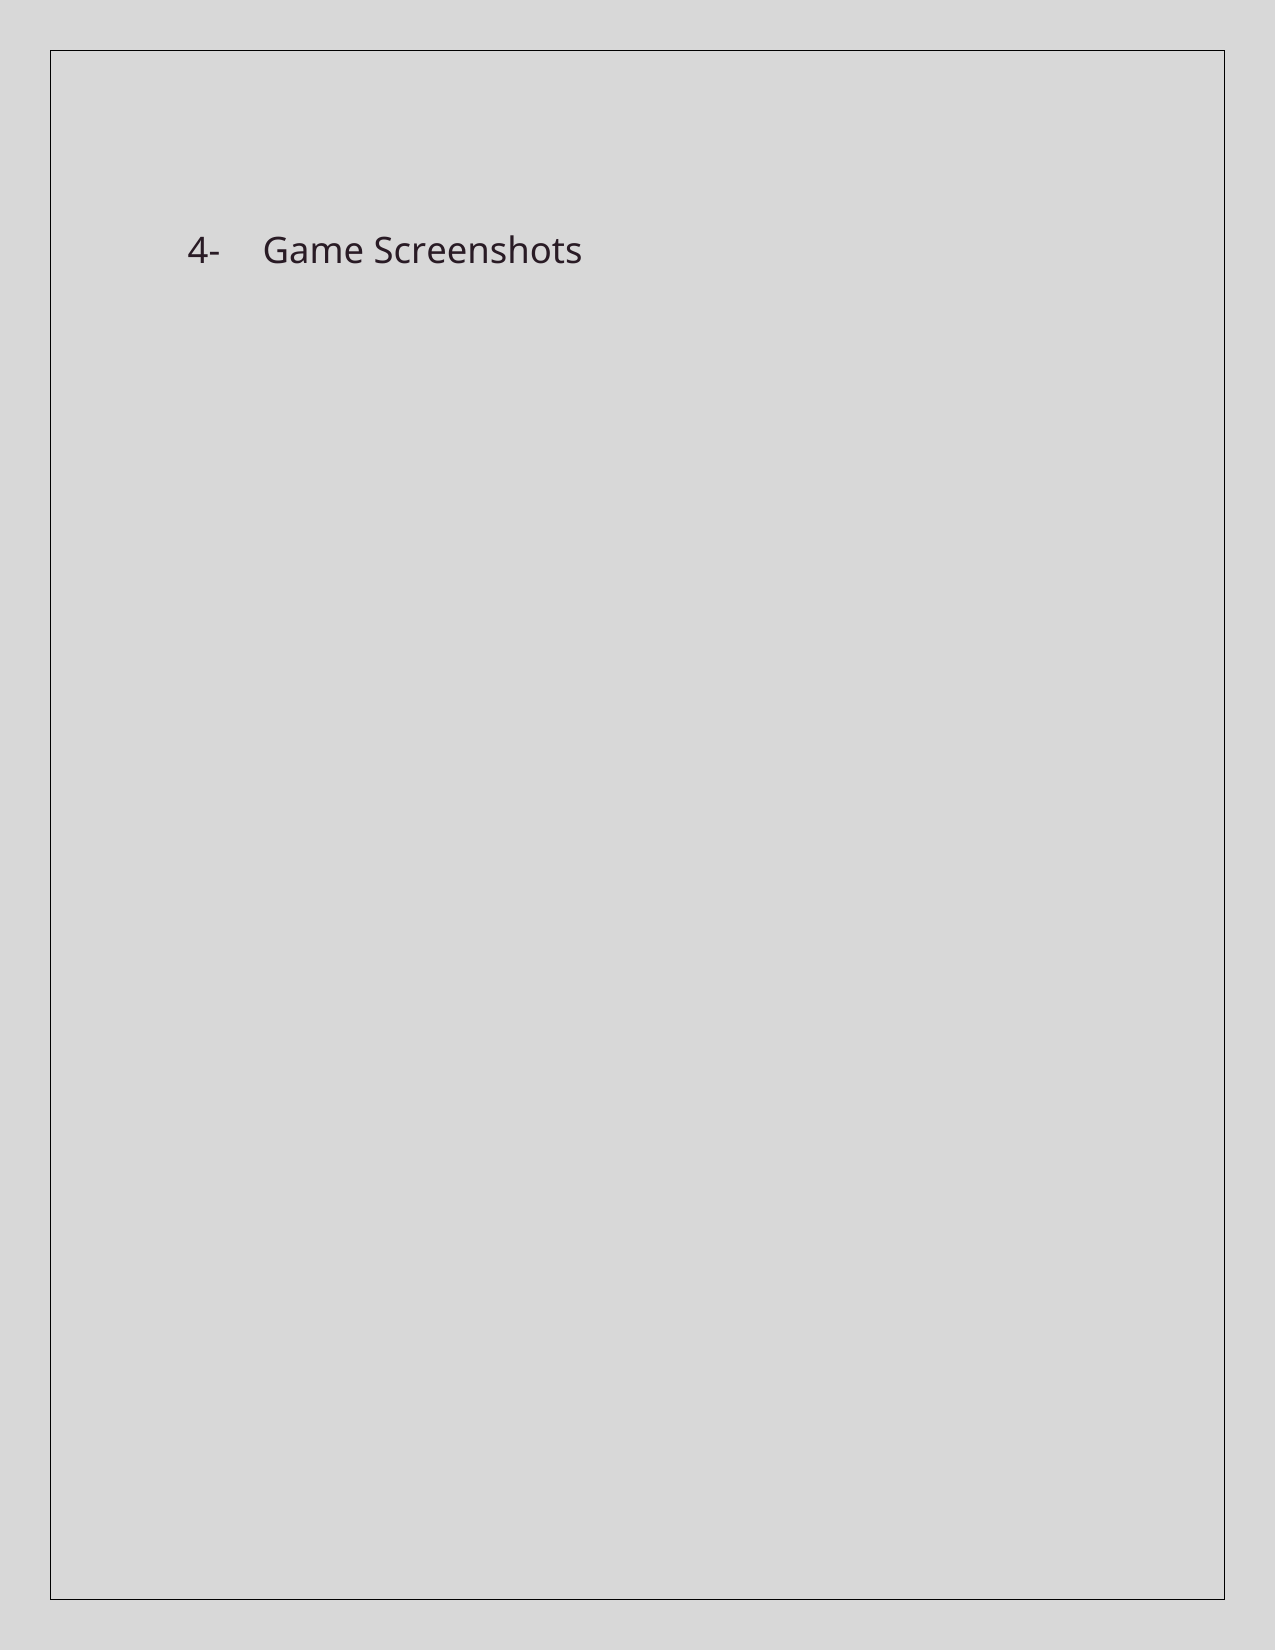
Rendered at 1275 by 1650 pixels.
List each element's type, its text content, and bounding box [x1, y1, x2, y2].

list Game Screenshots [187, 224, 1125, 274]
